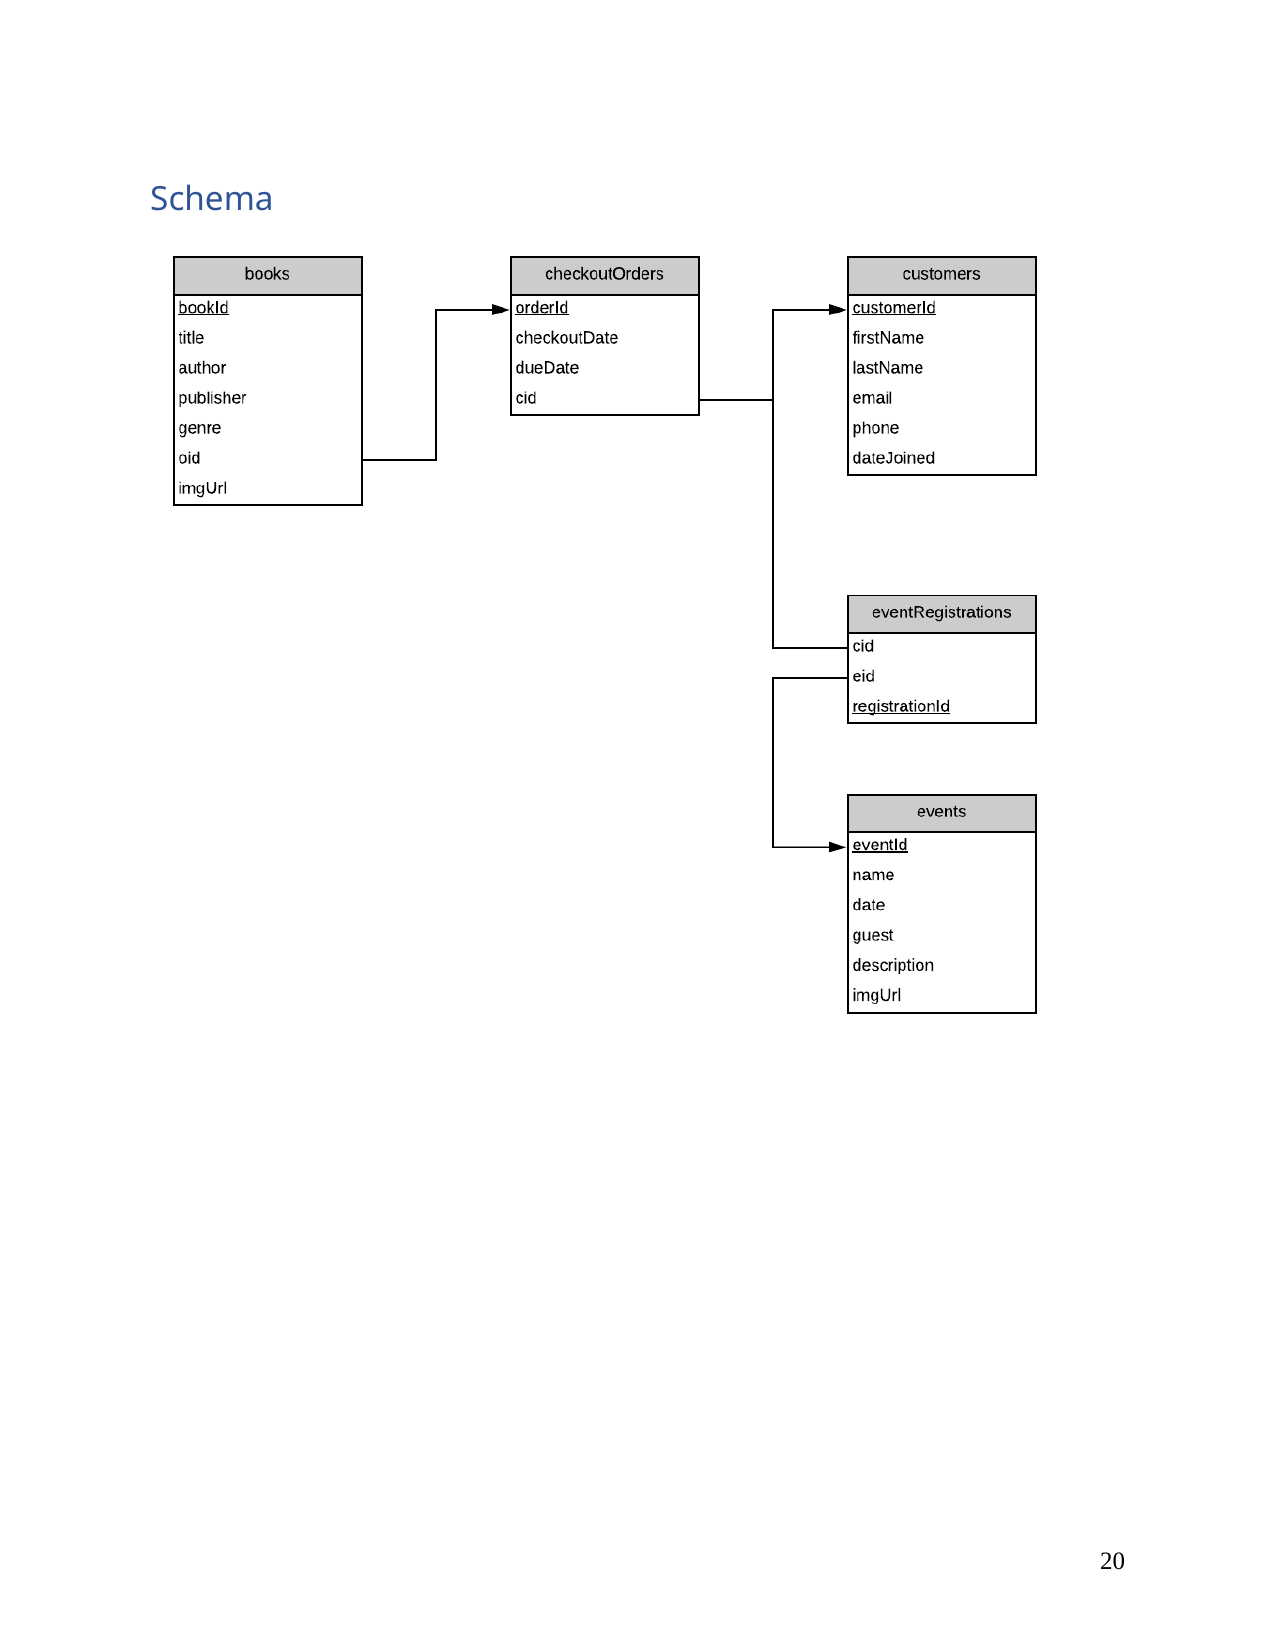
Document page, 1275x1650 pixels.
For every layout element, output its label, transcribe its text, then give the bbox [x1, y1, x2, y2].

picture [150, 220, 1073, 1050]
subtitle Schema [150, 175, 1125, 220]
